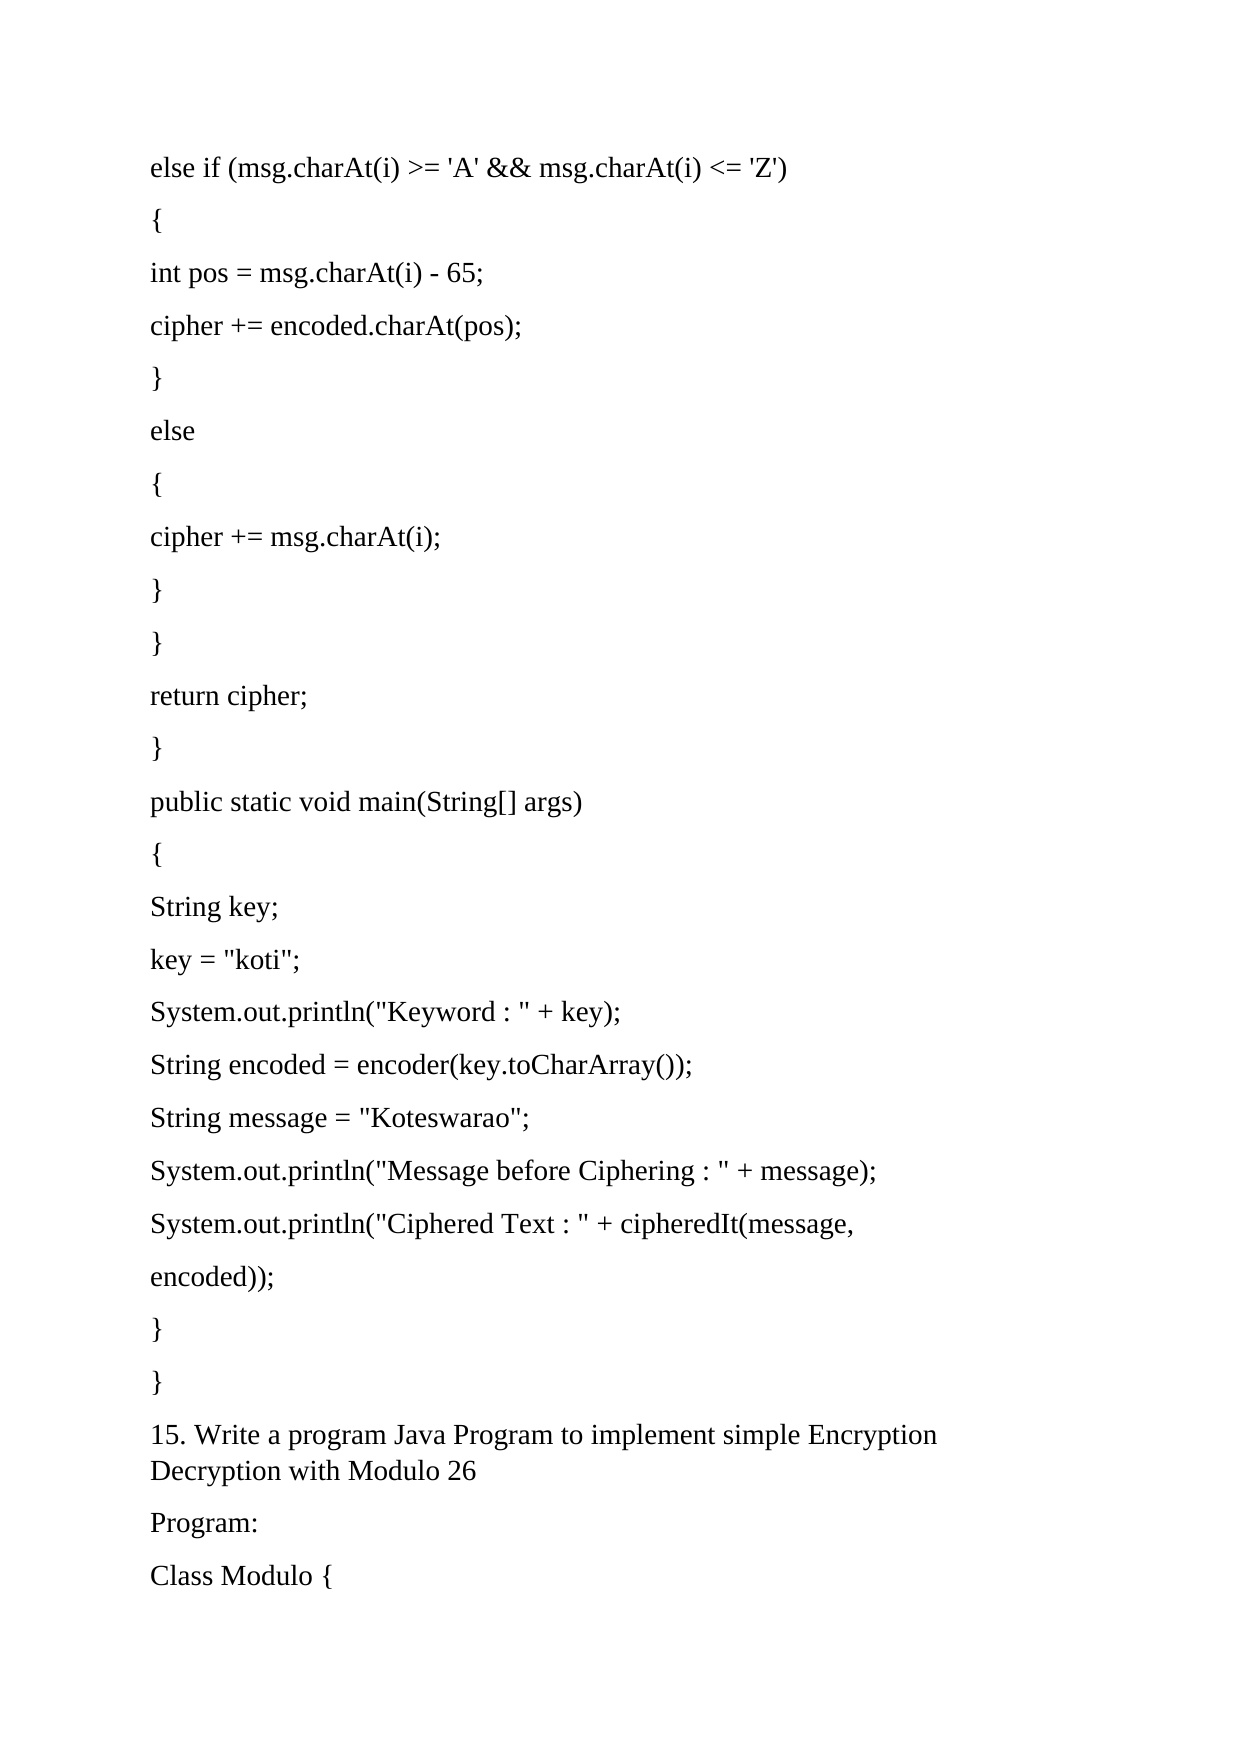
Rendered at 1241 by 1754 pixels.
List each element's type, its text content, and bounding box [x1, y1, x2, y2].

text } [150, 731, 1101, 764]
text public static void main(String[] args) [150, 784, 1101, 817]
text { [150, 202, 1101, 236]
text Class Modulo { [150, 1558, 1101, 1592]
text return cipher; [150, 678, 1101, 712]
text Program: [150, 1505, 1101, 1539]
text } [150, 1312, 1101, 1346]
text else [150, 413, 1101, 447]
text } [150, 361, 1101, 394]
text { [150, 836, 1101, 870]
list Write a program Java Program to implement simple Encryption Decryption with Modulo 26 [150, 1417, 1076, 1486]
text System.out.println("Keyword : " + key); String encoded = encoder(key.toCharArray()); String message = "Koteswarao"; [150, 994, 693, 1134]
text } [150, 1364, 1101, 1397]
text cipher += msg.charAt(i); [150, 519, 1101, 553]
text } [150, 625, 1101, 658]
text System.out.println("Message before Ciphering : " + message); System.out.println("Ciphered Text : " + cipheredIt(message, encoded)); [150, 1153, 879, 1293]
text { [150, 466, 1101, 500]
text else if (msg.charAt(i) >= 'A' && msg.charAt(i) <= 'Z') [150, 150, 1101, 183]
text String key; key = "koti"; [150, 889, 302, 975]
text } [150, 572, 1101, 606]
text int pos = msg.charAt(i) - 65; cipher += encoded.charAt(pos); [150, 256, 524, 341]
